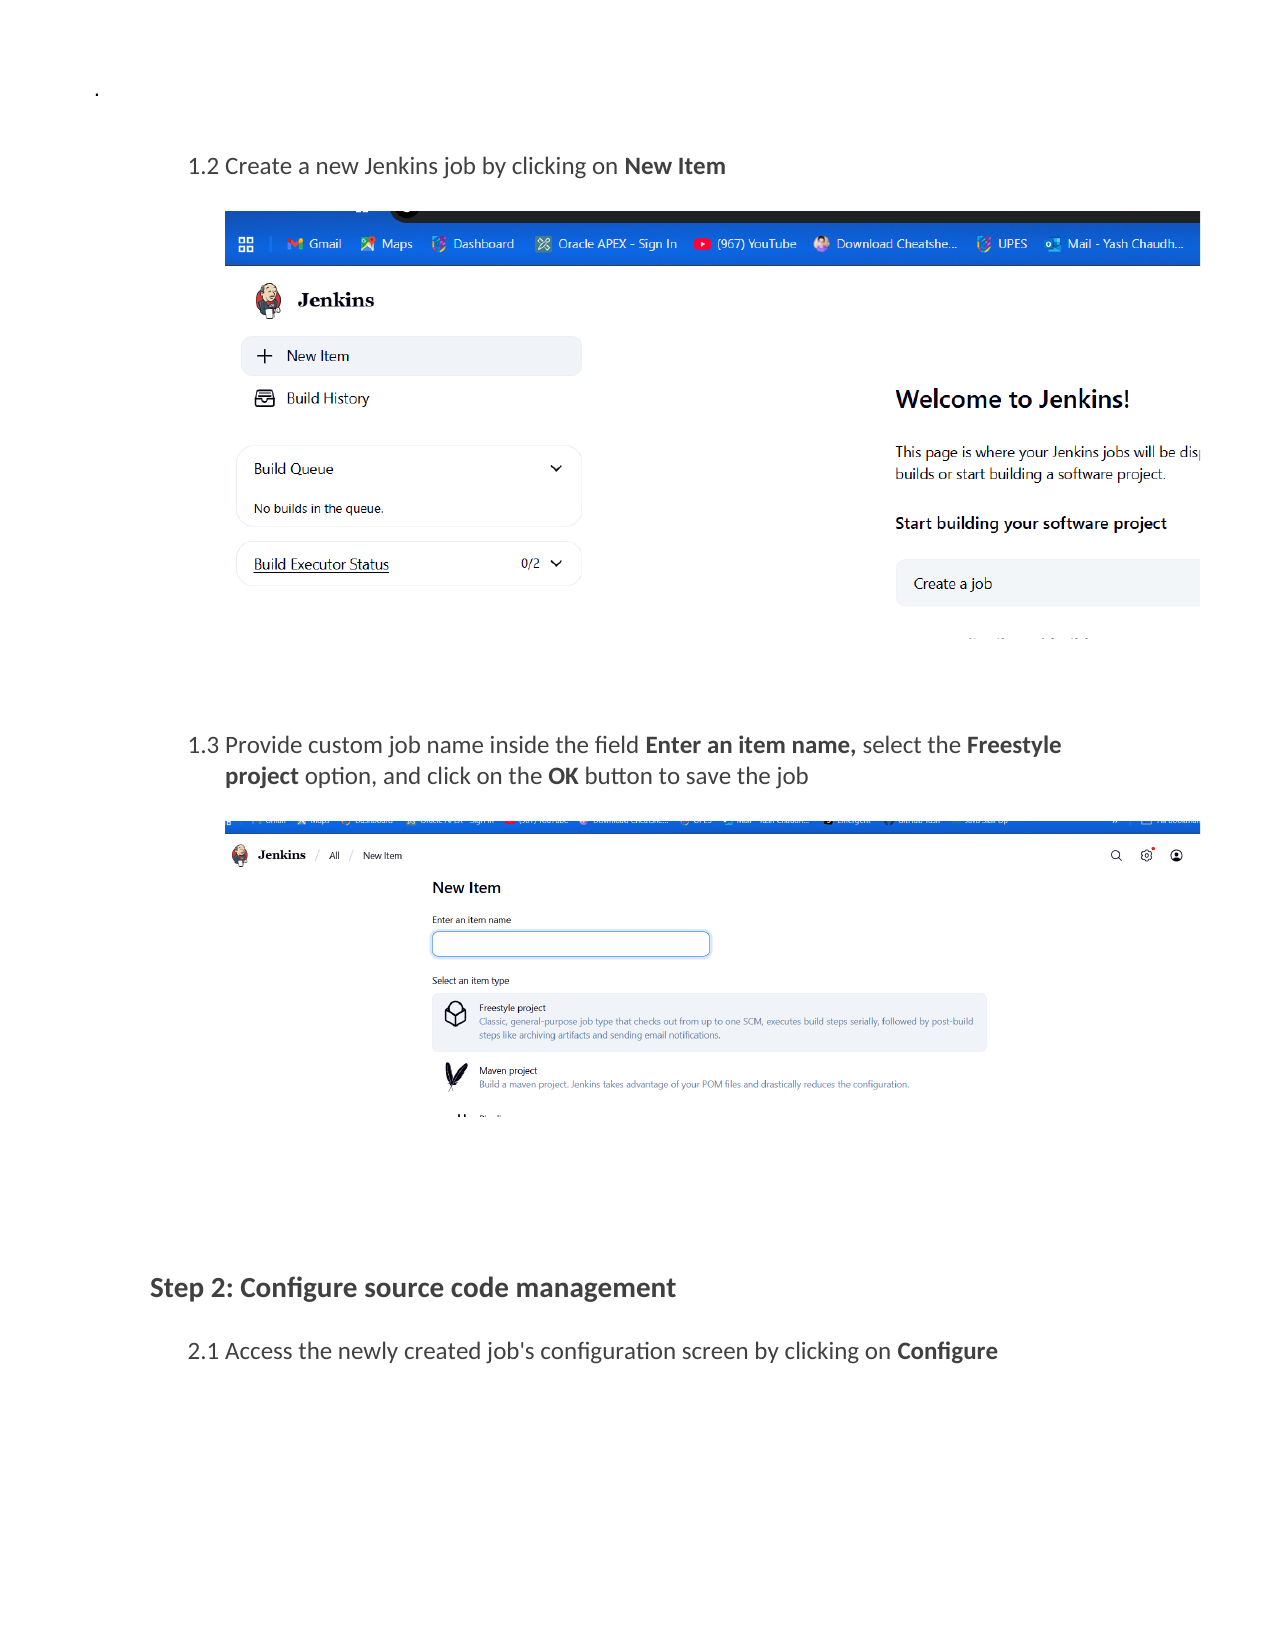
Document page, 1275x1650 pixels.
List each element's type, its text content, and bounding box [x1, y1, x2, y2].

picture [225, 821, 1200, 1117]
picture [225, 211, 1200, 639]
text Step 2: Configure source code management [150, 1269, 1125, 1305]
list Access the newly created job's configuration screen by clicking on Configure [187, 1335, 1125, 1366]
list Provide custom job name inside the field Enter an item name, select the Freestyle project option, and click on the OK button to save the job [187, 730, 1125, 791]
list Create a new Jenkins job by clicking on New Item [187, 150, 1125, 181]
